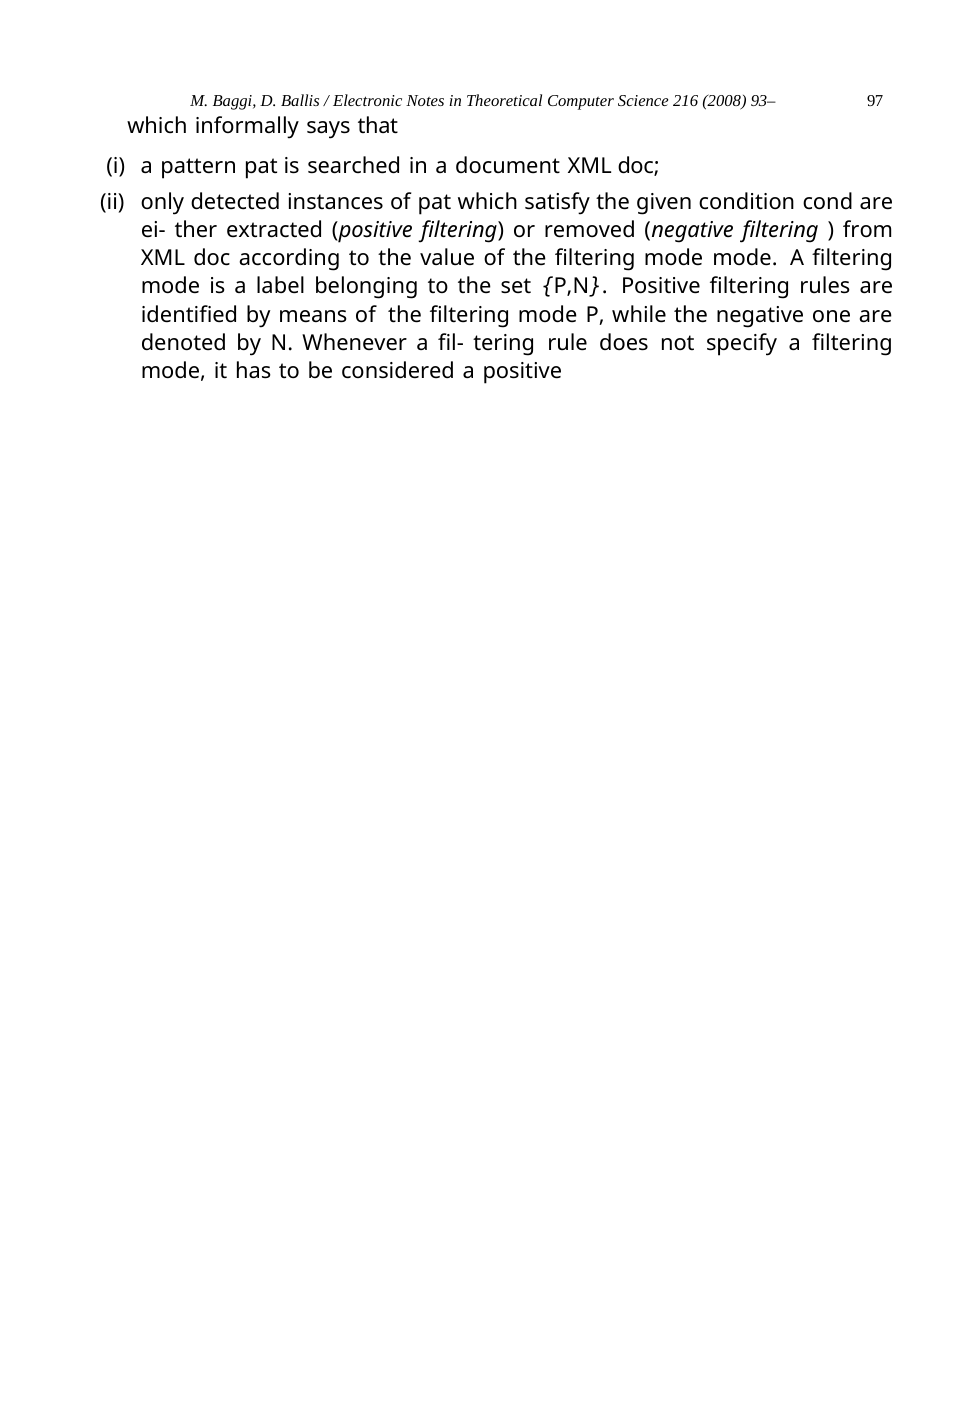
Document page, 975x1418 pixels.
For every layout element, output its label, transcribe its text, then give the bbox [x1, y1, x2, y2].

list a pattern pat is searched in a document XML doc; [106, 150, 927, 180]
list only detected instances of pat which satisfy the given condition cond are ei- ther extracted (positive ﬁltering) or removed (negative ﬁltering ) from XML doc according to the value of the filtering mode mode. A filtering mode is a label belonging to the set {P,N}. Positive filtering rules are identified by means of the filtering mode P, while the negative one are denoted by N. Whenever a fil- tering rule does not specify a filtering mode, it has to be considered a positive [100, 187, 893, 385]
text which informally says that [127, 110, 927, 140]
